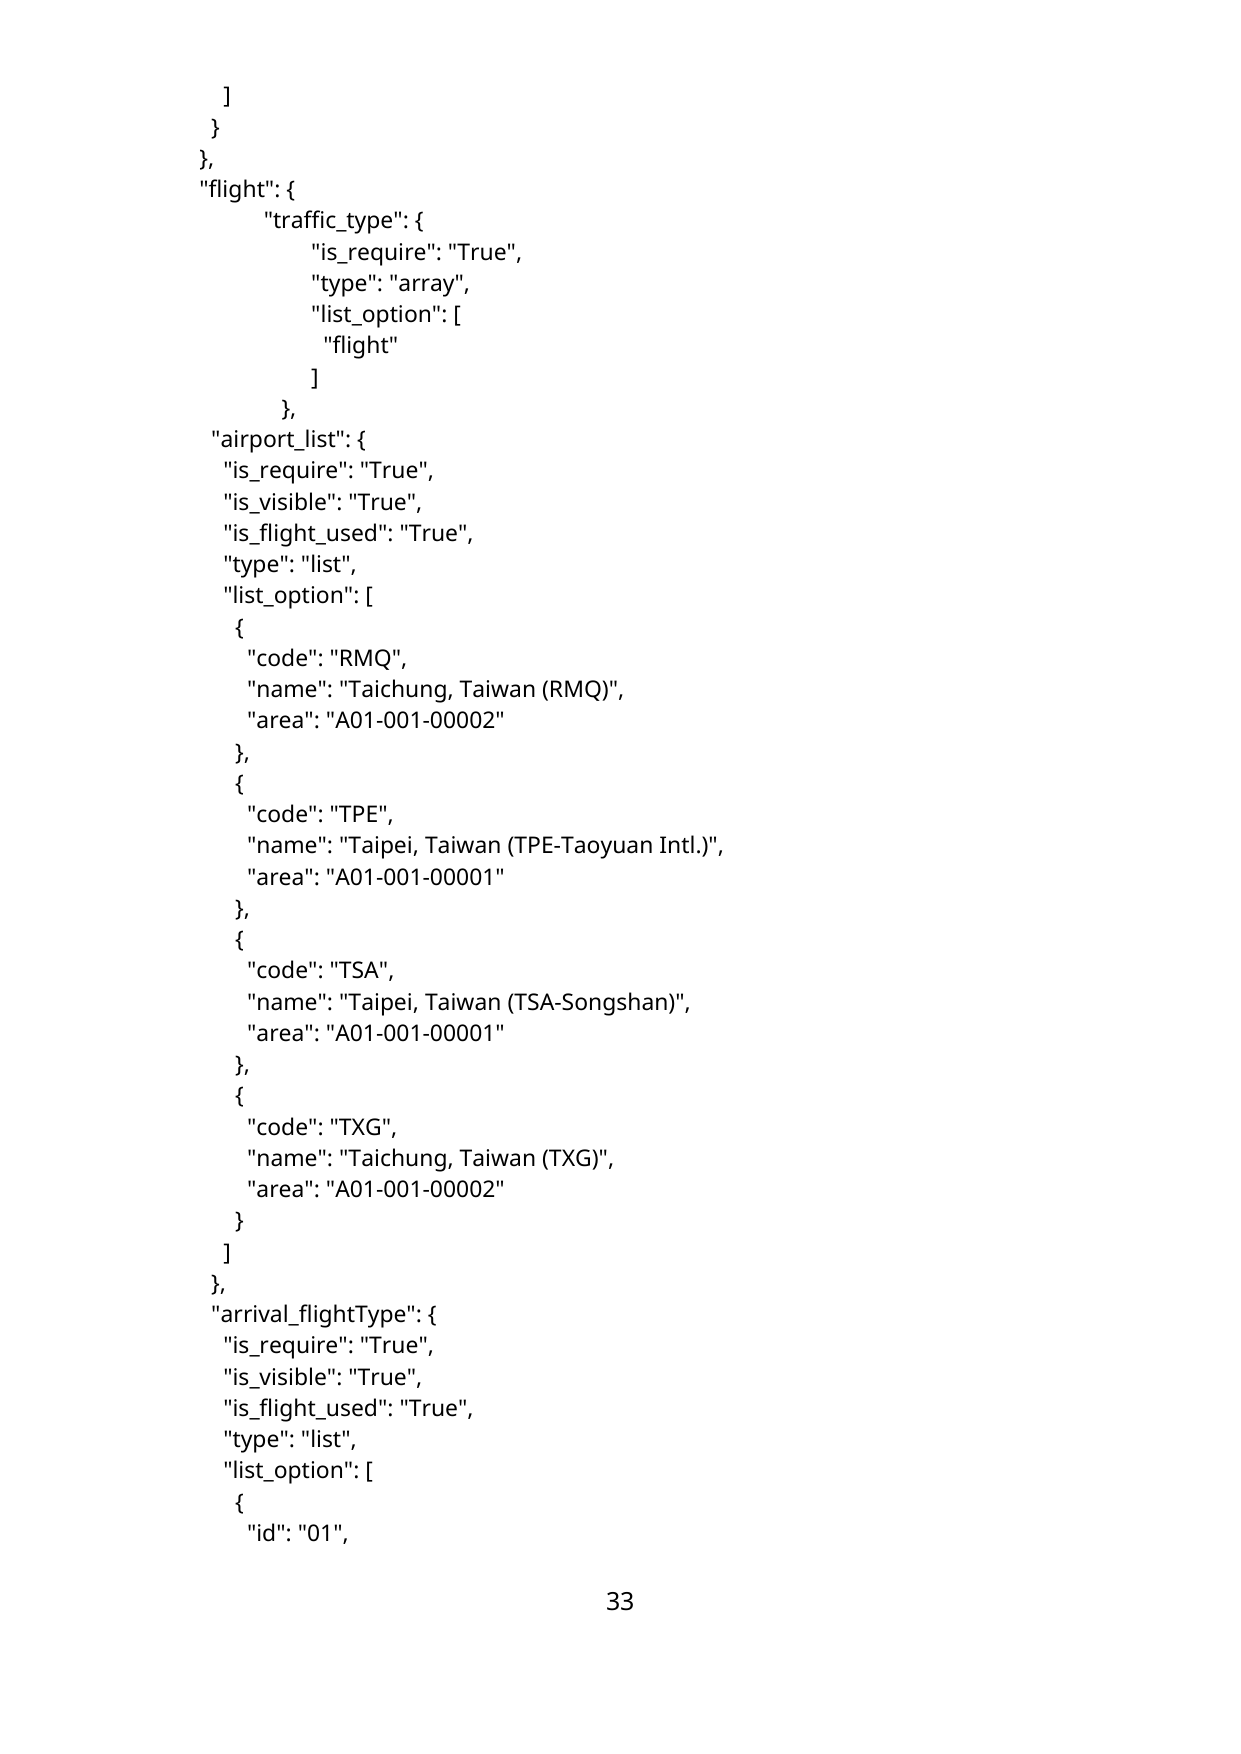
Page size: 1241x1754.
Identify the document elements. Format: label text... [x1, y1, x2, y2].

text } [163, 111, 1165, 142]
text }, [163, 1267, 1165, 1298]
text "name": "Taichung, Taiwan (TXG)", [163, 1142, 1165, 1173]
text "is_visible": "True", [163, 1361, 1165, 1392]
text "type": "array", [263, 267, 1165, 298]
text "airport_list": { [163, 423, 1165, 454]
text "name": "Taipei, Taiwan (TSA-Songshan)", [163, 986, 1165, 1017]
text "type": "list", [163, 1423, 1165, 1454]
text "code": "TSA", [163, 954, 1165, 986]
text "area": "A01-001-00001" [163, 861, 1165, 892]
text "is_require": "True", [163, 454, 1165, 486]
text "type": "list", [163, 548, 1165, 579]
text "name": "Taipei, Taiwan (TPE-Taoyuan Intl.)", [163, 829, 1165, 861]
text "list_option": [ [163, 579, 1165, 611]
text { [163, 923, 1165, 954]
text "list_option": [ [263, 298, 1165, 329]
text "id": "01", [163, 1517, 1165, 1548]
text "list_option": [ [163, 1454, 1165, 1486]
text "is_flight_used": "True", [163, 517, 1165, 548]
text { [163, 1486, 1165, 1517]
text ] [163, 1236, 1165, 1267]
text "flight": { [163, 173, 1165, 204]
text "code": "RMQ", [163, 642, 1165, 673]
text "code": "TPE", [163, 798, 1165, 829]
text "is_visible": "True", [163, 486, 1165, 517]
text { [163, 1079, 1165, 1111]
text "arrival_flightType": { [163, 1298, 1165, 1329]
text }, [263, 392, 1165, 423]
text "is_require": "True", [263, 236, 1165, 267]
text "flight" [263, 329, 1165, 361]
text ] [263, 361, 1165, 392]
text } [163, 1204, 1165, 1236]
text "area": "A01-001-00002" [163, 704, 1165, 736]
text "name": "Taichung, Taiwan (RMQ)", [163, 673, 1165, 704]
text { [163, 611, 1165, 642]
text "is_flight_used": "True", [163, 1392, 1165, 1423]
text }, [163, 892, 1165, 923]
text "area": "A01-001-00001" [163, 1017, 1165, 1048]
text "is_require": "True", [163, 1329, 1165, 1361]
text "traffic_type": { [263, 204, 1165, 236]
text { [163, 767, 1165, 798]
text ] [163, 79, 1165, 111]
text "area": "A01-001-00002" [163, 1173, 1165, 1204]
text }, [163, 736, 1165, 767]
text }, [163, 1048, 1165, 1079]
text "code": "TXG", [163, 1111, 1165, 1142]
text }, [163, 142, 1165, 173]
